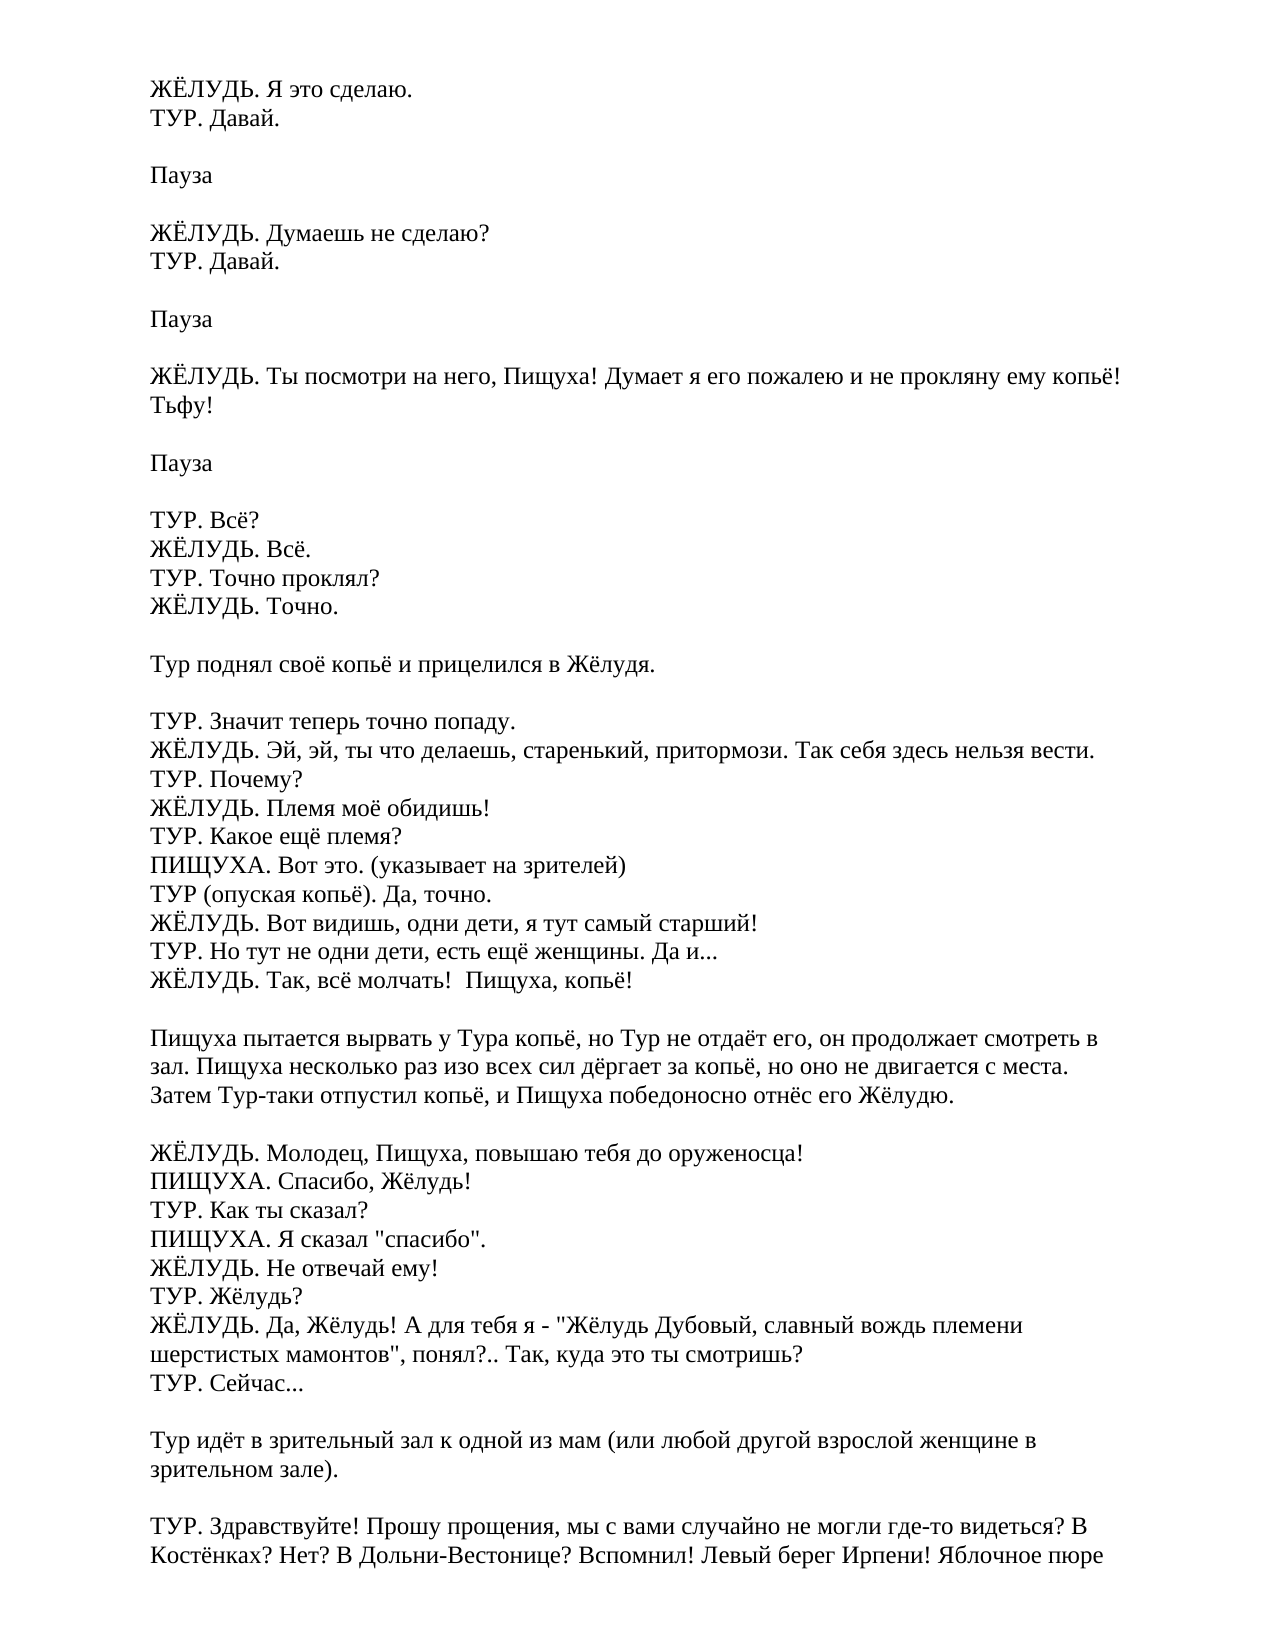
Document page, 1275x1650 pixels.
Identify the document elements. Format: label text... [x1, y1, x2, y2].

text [150, 1511, 1125, 1569]
text ПИЩУХА. Я сказал "спасибо". [150, 1224, 1125, 1253]
text ТУР. Какое ещё племя? [150, 821, 1125, 850]
text ЖЁЛУДЬ. Да, Жёлудь! А для тебя я - "Жёлудь Дубовый, славный вождь племени шерстистых мамонтов", понял?.. Так, куда это ты смотришь? [150, 1310, 1125, 1368]
text ТУР. Жёлудь? [150, 1281, 1125, 1310]
text Пауза [150, 160, 1125, 189]
text ТУР. Точно проклял? [150, 563, 1125, 591]
text ЖЁЛУДЬ. Ты посмотри на него, Пищуха! Думает я его пожалею и не прокляну ему копьё! Тьфу! [150, 361, 1125, 419]
text ТУР. Но тут не одни дети, есть ещё женщины. Да и... [150, 936, 1125, 965]
text ЖЁЛУДЬ. Не отвечай ему! [150, 1253, 1125, 1281]
text Тур поднял своё копьё и прицелился в Жёлудя. [150, 649, 1125, 678]
text ЖЁЛУДЬ. Эй, эй, ты что делаешь, старенький, притормози. Так себя здесь нельзя вести. [150, 735, 1125, 764]
text ТУР. Давай. [150, 103, 1125, 131]
text ТУР. Сейчас... [150, 1368, 1125, 1396]
text ТУР (опуская копьё). Да, точно. [150, 879, 1125, 908]
text ТУР. Почему? [150, 764, 1125, 793]
text ТУР. Давай. [150, 246, 1125, 275]
text ЖЁЛУДЬ. Племя моё обидишь! [150, 793, 1125, 821]
text Тур идёт в зрительный зал к одной из мам (или любой другой взрослой женщине в зрительном зале). [150, 1425, 1125, 1483]
text ЖЁЛУДЬ. Всё. [150, 534, 1125, 563]
text ЖЁЛУДЬ. Думаешь не сделаю? [150, 218, 1125, 246]
text Пищуха пытается вырвать у Тура копьё, но Тур не отдаёт его, он продолжает смотреть в зал. Пищуха несколько раз изо всех сил дёргает за копьё, но оно не двигается с места. Затем Тур-таки отпустил копьё, и Пищуха победоносно отнёс его Жёлудю. [150, 1023, 1125, 1109]
text Пауза [150, 448, 1125, 476]
text ЖЁЛУДЬ. Молодец, Пищуха, повышаю тебя до оруженосца! [150, 1138, 1125, 1166]
text ЖЁЛУДЬ. Так, всё молчать! Пищуха, копьё! [150, 965, 1125, 994]
text ТУР. Значит теперь точно попаду. [150, 706, 1125, 735]
text ПИЩУХА. Вот это. (указывает на зрителей) [150, 850, 1125, 879]
text ТУР. Всё? [150, 505, 1125, 534]
text ТУР. Как ты сказал? [150, 1195, 1125, 1224]
text Пауза [150, 304, 1125, 333]
text ЖЁЛУДЬ. Вот видишь, одни дети, я тут самый старший! [150, 908, 1125, 936]
text ПИЩУХА. Спасибо, Жёлудь! [150, 1166, 1125, 1195]
text ЖЁЛУДЬ. Я это сделаю. [150, 74, 1125, 103]
text ЖЁЛУДЬ. Точно. [150, 591, 1125, 620]
